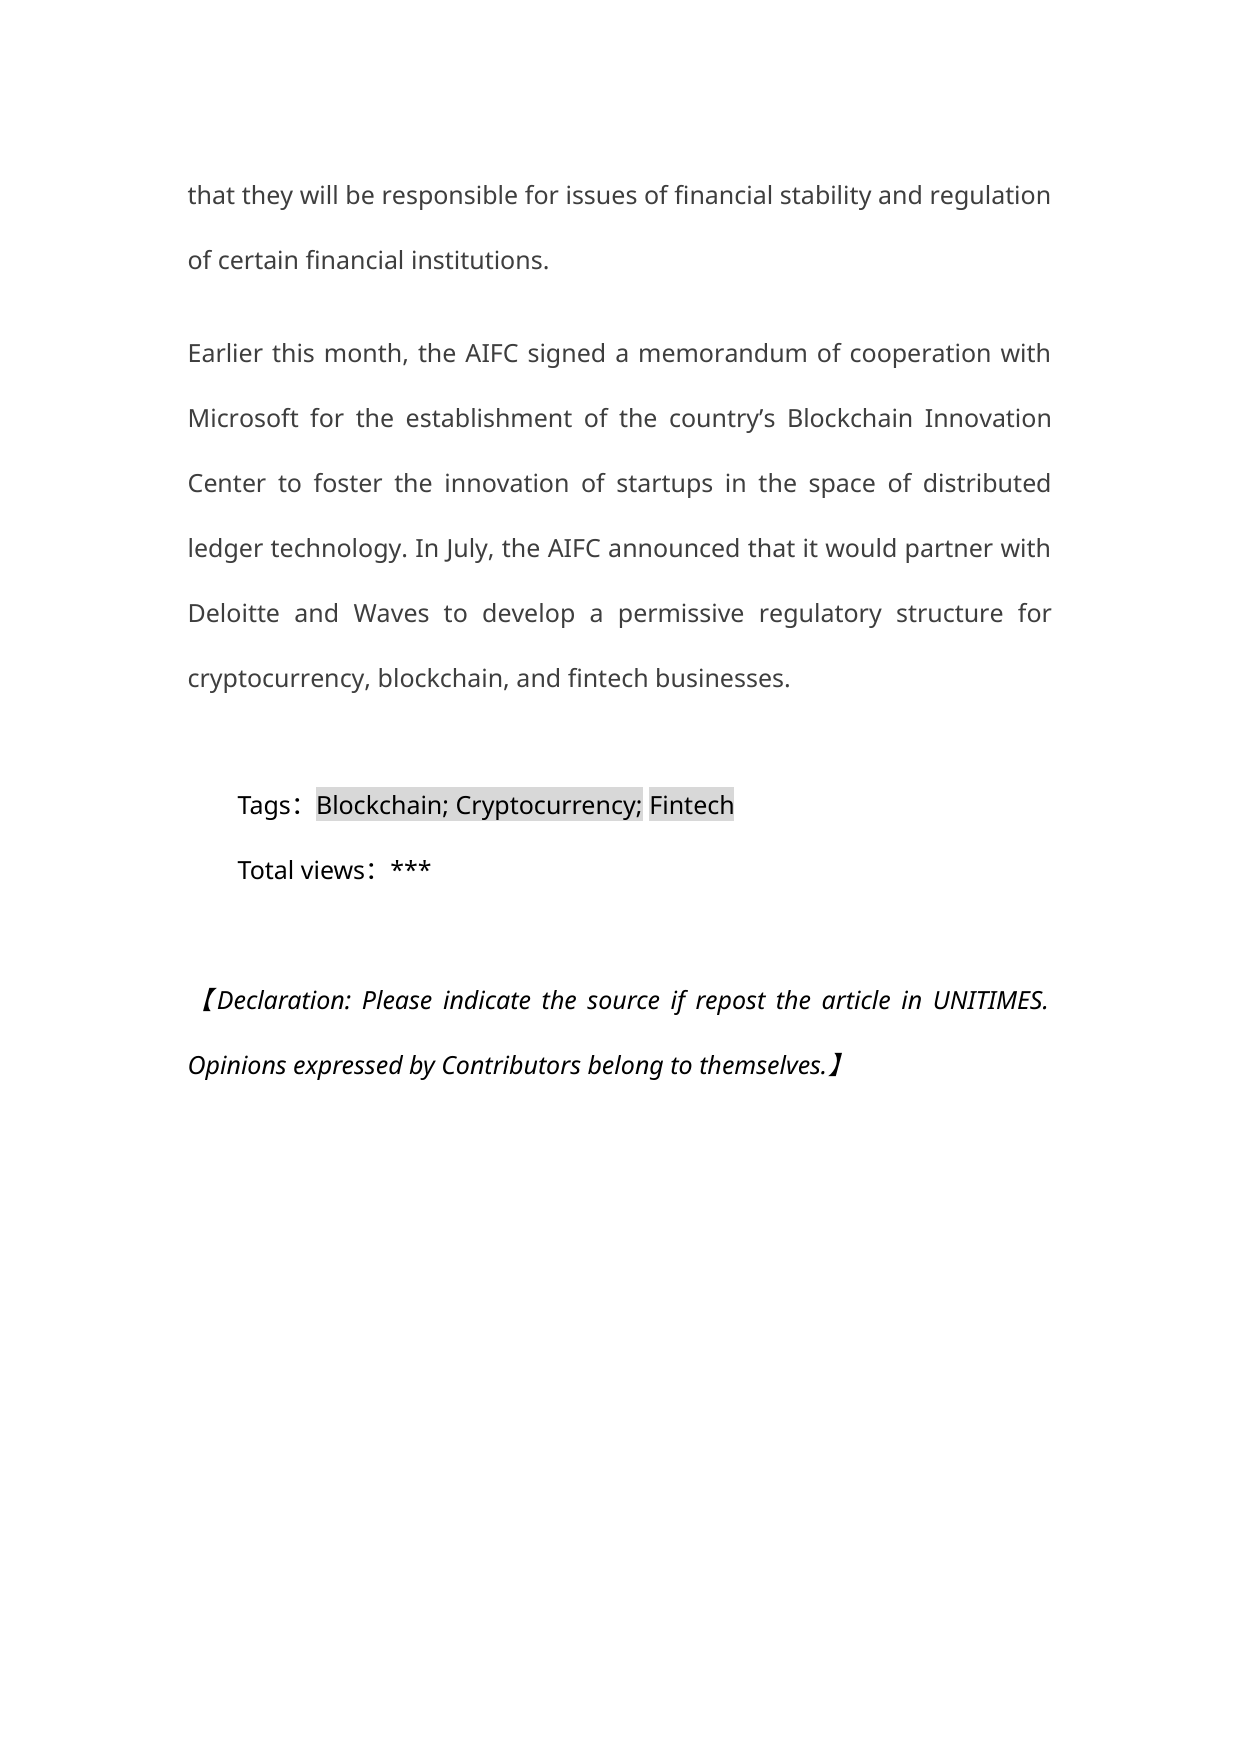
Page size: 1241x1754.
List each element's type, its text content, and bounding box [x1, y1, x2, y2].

text Total views：*** [187, 836, 1053, 901]
text Earlier this month, the AIFC signed a memorandum of cooperation with Microsoft for the establishment of the country’s Blockchain Innovation Center to foster the innovation of startups in the space of distributed ledger technology. In July, the AIFC announced that it would partner with Deloitte and Waves to develop a permissive regulatory structure for cryptocurrency, blockchain, and fintech businesses. [187, 320, 1053, 710]
text Tags：Blockchain; Cryptocurrency; Fintech [187, 771, 1053, 836]
text 【Declaration: Please indicate the source if repost the article in UNITIMES. Opinions expressed by Contributors belong to themselves.】 [187, 966, 1053, 1096]
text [187, 162, 1053, 292]
